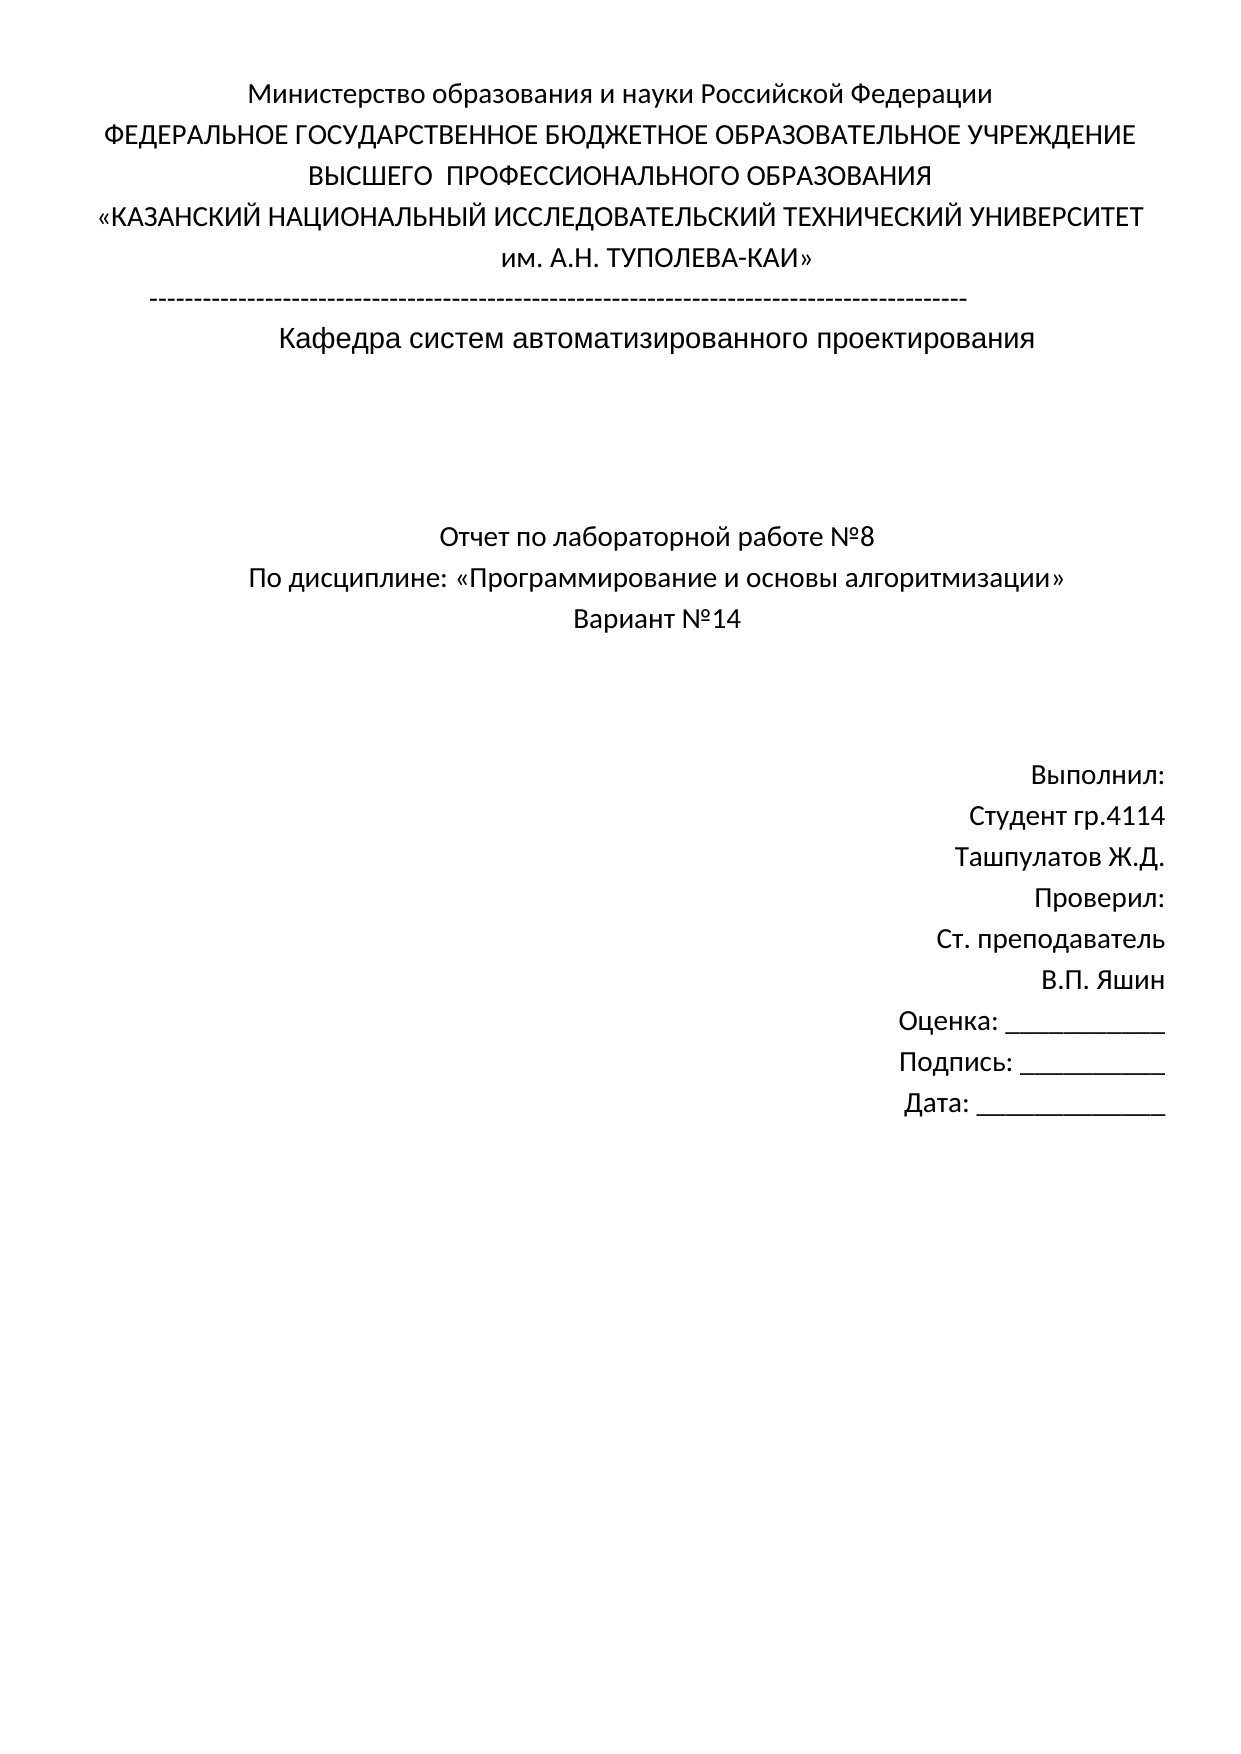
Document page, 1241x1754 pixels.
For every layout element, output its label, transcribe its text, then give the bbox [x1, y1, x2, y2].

text Ст. преподаватель [75, 920, 1165, 956]
text Вариант №14 [75, 600, 1165, 635]
text Оценка: ___________ [75, 1002, 1165, 1037]
text -------------------------------------------------------------------------------------------- [75, 280, 1165, 315]
text Отчет по лабораторной работе №8 [75, 518, 1165, 553]
text В.П. Яшин [75, 961, 1165, 996]
text Ташпулатов Ж.Д. [75, 838, 1165, 874]
text Дата: _____________ [75, 1084, 1165, 1119]
text Подпись: __________ [75, 1043, 1165, 1078]
text ФЕДЕРАЛЬНОЕ ГОСУДАРСТВЕННОЕ БЮДЖЕТНОЕ ОБРАЗОВАТЕЛЬНОЕ УЧРЕЖДЕНИЕ ВЫСШЕГО ПРОФЕССИОНАЛЬНОГО ОБРАЗОВАНИЯ [75, 116, 1165, 192]
text По дисциплине: «Программирование и основы алгоритмизации» [75, 559, 1165, 594]
text Студент гр.4114 [75, 797, 1165, 833]
text «КАЗАНСКИЙ НАЦИОНАЛЬНЫЙ ИССЛЕДОВАТЕЛЬСКИЙ ТЕХНИЧЕСКИЙ УНИВЕРСИТЕТ им. А.Н. ТУПОЛЕВА-КАИ» [75, 198, 1165, 274]
text Министерство образования и науки Российской Федерации [75, 75, 1165, 111]
text Выполнил: [75, 756, 1165, 792]
text Проверил: [75, 879, 1165, 914]
text Кафедра систем автоматизированного проектирования [75, 321, 1165, 354]
